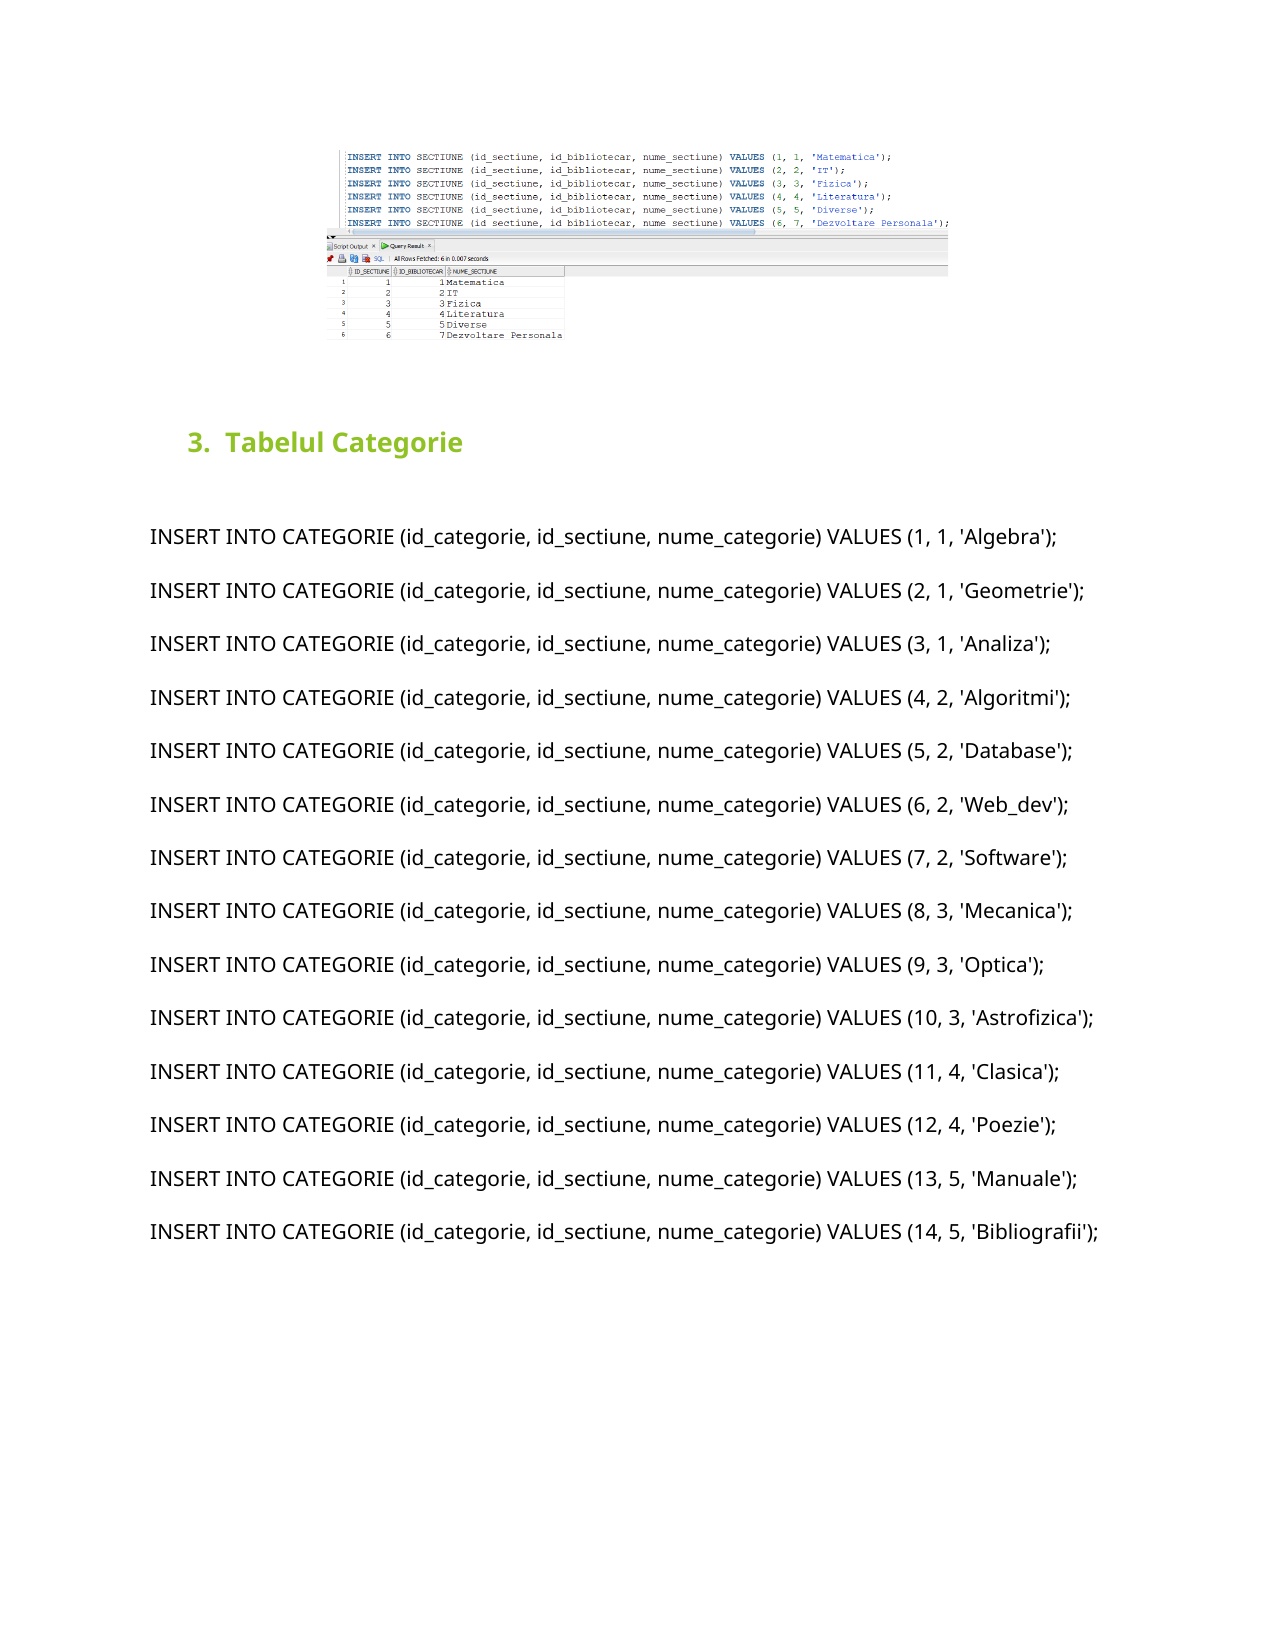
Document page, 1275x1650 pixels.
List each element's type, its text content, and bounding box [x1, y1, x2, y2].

text INSERT INTO CATEGORIE (id_categorie, id_sectiune, nume_categorie) VALUES (2, 1, 'Geometrie'); [150, 576, 1125, 604]
text INSERT INTO CATEGORIE (id_categorie, id_sectiune, nume_categorie) VALUES (6, 2, 'Web_dev'); [150, 790, 1125, 818]
text INSERT INTO CATEGORIE (id_categorie, id_sectiune, nume_categorie) VALUES (13, 5, 'Manuale'); [150, 1164, 1125, 1192]
text INSERT INTO CATEGORIE (id_categorie, id_sectiune, nume_categorie) VALUES (9, 3, 'Optica'); [150, 950, 1125, 978]
text INSERT INTO CATEGORIE (id_categorie, id_sectiune, nume_categorie) VALUES (11, 4, 'Clasica'); [150, 1057, 1125, 1085]
text INSERT INTO CATEGORIE (id_categorie, id_sectiune, nume_categorie) VALUES (8, 3, 'Mecanica'); [150, 897, 1125, 925]
text INSERT INTO CATEGORIE (id_categorie, id_sectiune, nume_categorie) VALUES (14, 5, 'Bibliografii'); [150, 1217, 1125, 1246]
picture [326, 150, 949, 398]
text INSERT INTO CATEGORIE (id_categorie, id_sectiune, nume_categorie) VALUES (7, 2, 'Software'); [150, 843, 1125, 872]
text INSERT INTO CATEGORIE (id_categorie, id_sectiune, nume_categorie) VALUES (3, 1, 'Analiza'); [150, 629, 1125, 658]
text INSERT INTO CATEGORIE (id_categorie, id_sectiune, nume_categorie) VALUES (12, 4, 'Poezie'); [150, 1110, 1125, 1139]
subtitle Tabelul Categorie [187, 423, 1125, 460]
text INSERT INTO CATEGORIE (id_categorie, id_sectiune, nume_categorie) VALUES (5, 2, 'Database'); [150, 736, 1125, 765]
text INSERT INTO CATEGORIE (id_categorie, id_sectiune, nume_categorie) VALUES (4, 2, 'Algoritmi'); [150, 683, 1125, 711]
text INSERT INTO CATEGORIE (id_categorie, id_sectiune, nume_categorie) VALUES (1, 1, 'Algebra'); [150, 522, 1125, 551]
text INSERT INTO CATEGORIE (id_categorie, id_sectiune, nume_categorie) VALUES (10, 3, 'Astrofizica'); [150, 1003, 1125, 1032]
